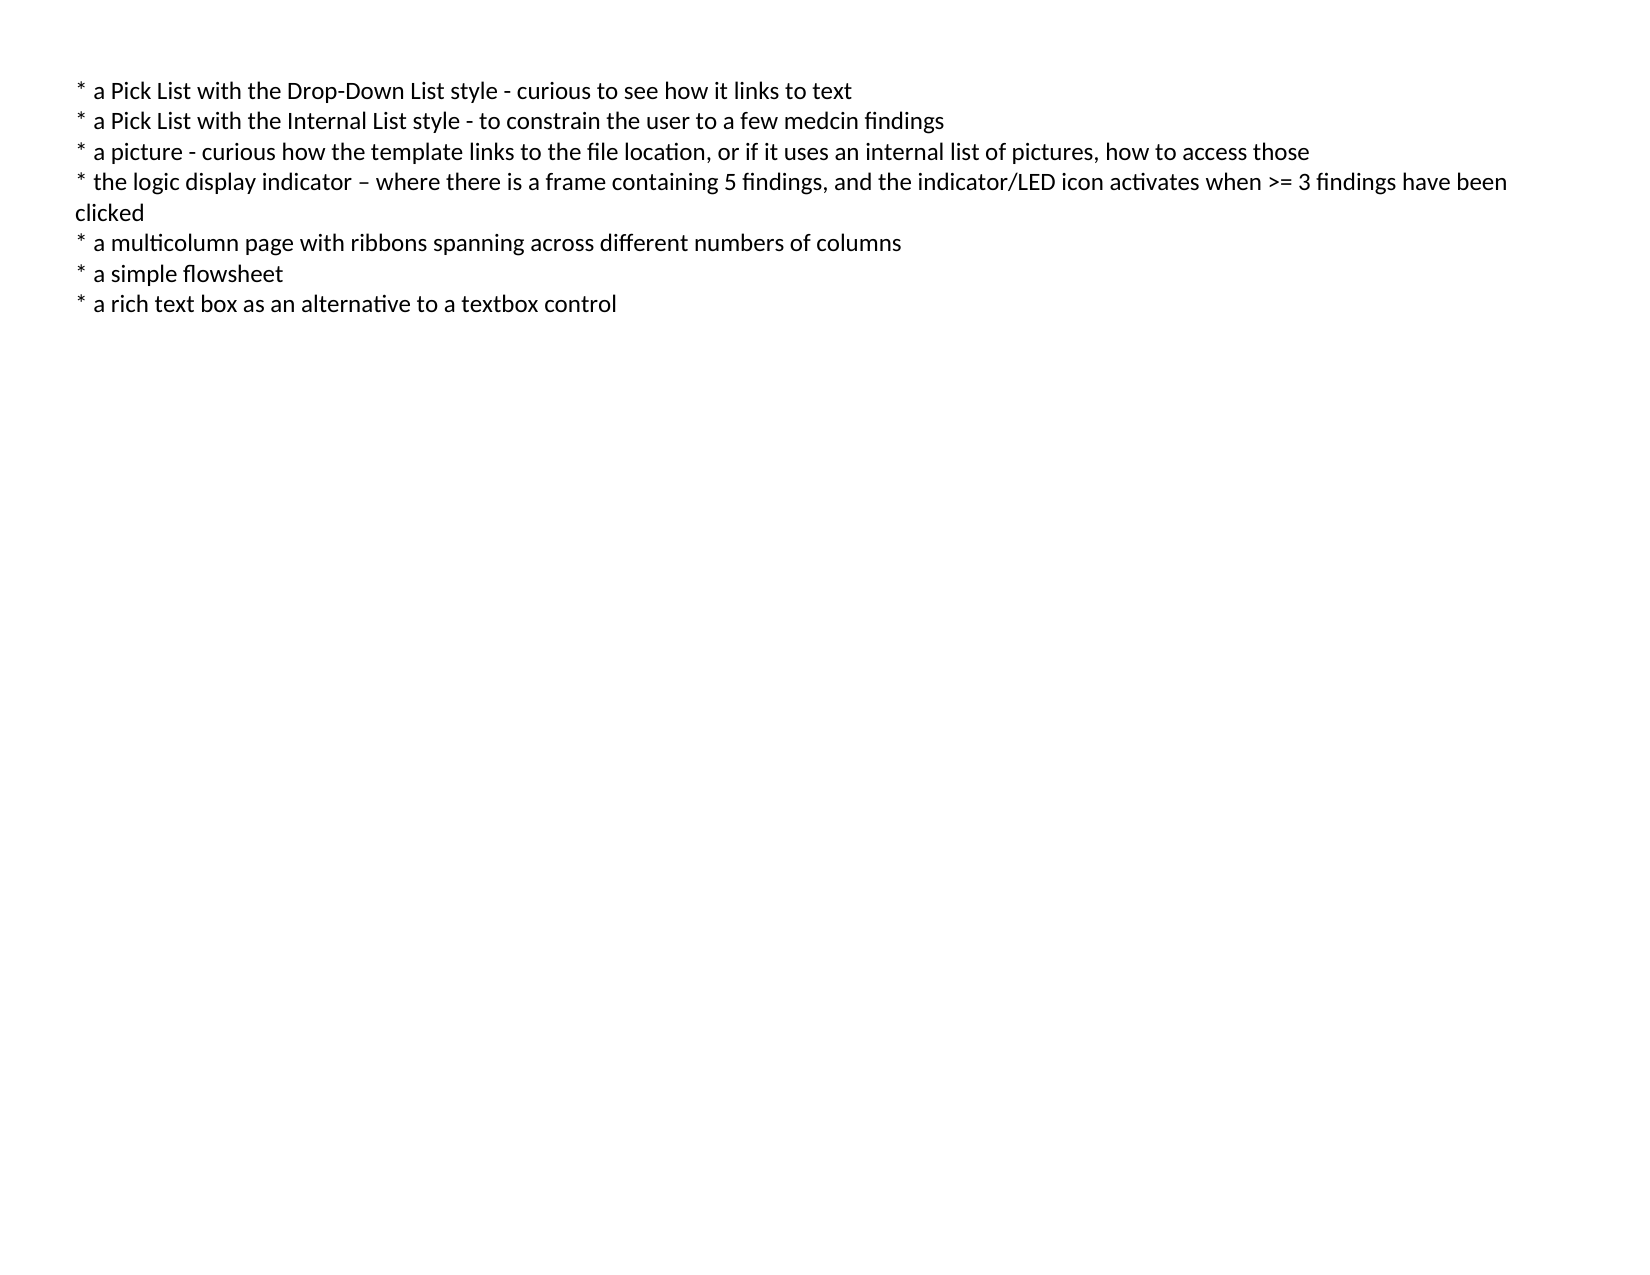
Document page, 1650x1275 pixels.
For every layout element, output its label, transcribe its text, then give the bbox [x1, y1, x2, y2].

text * a Pick List with the Drop-Down List style - curious to see how it links to text [75, 75, 1575, 106]
text * the logic display indicator – where there is a frame containing 5 findings, and the indicator/LED icon activates when >= 3 findings have been clicked [75, 167, 1575, 228]
text * a picture - curious how the template links to the file location, or if it uses an internal list of pictures, how to access those [75, 136, 1575, 167]
text * a multicolumn page with ribbons spanning across different numbers of columns [75, 228, 1575, 258]
text * a simple flowsheet [75, 258, 1575, 289]
text * a rich text box as an alternative to a textbox control [75, 289, 1575, 319]
text * a Pick List with the Internal List style - to constrain the user to a few medcin findings [75, 106, 1575, 136]
